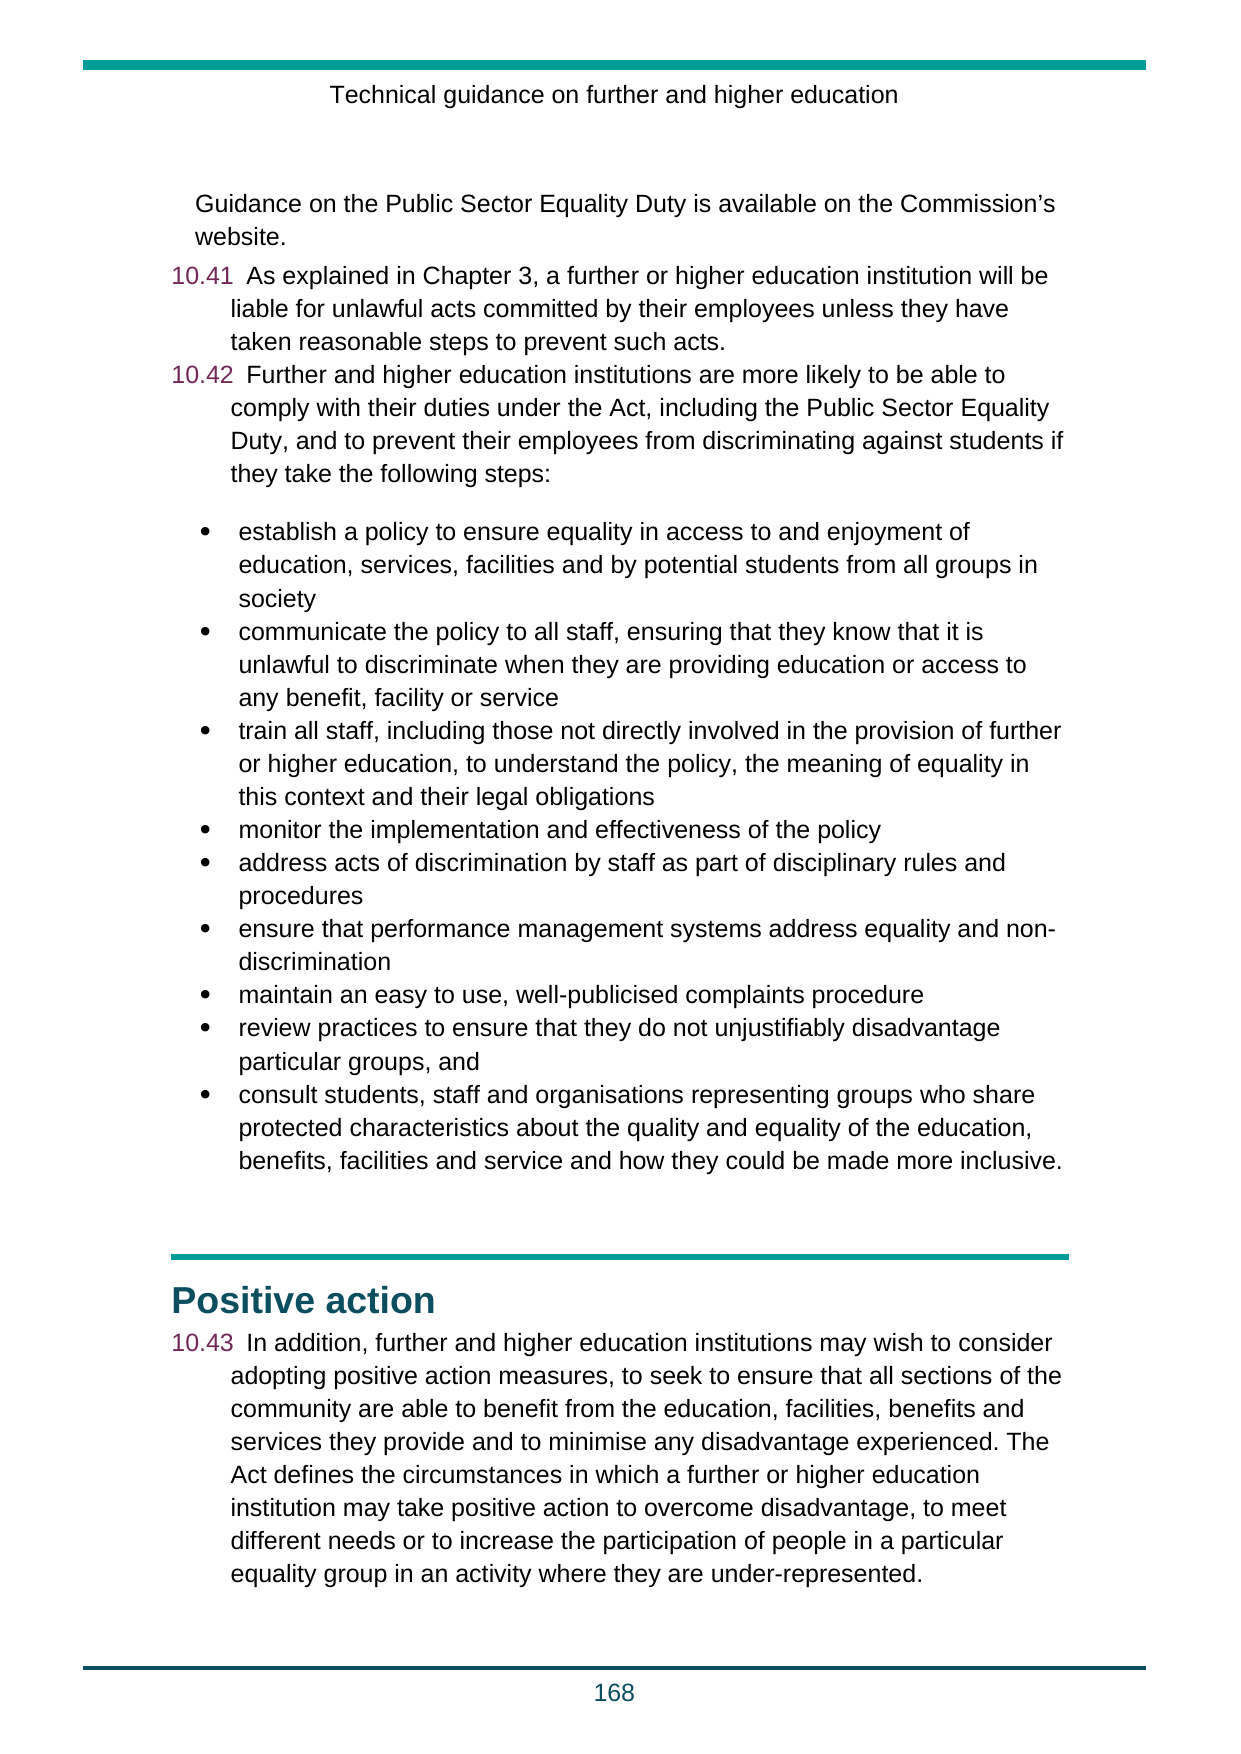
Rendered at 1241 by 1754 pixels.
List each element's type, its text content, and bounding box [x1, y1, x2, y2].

list review practices to ensure that they do not unjustifiably disadvantage particular groups, and [201, 1013, 1069, 1075]
list train all staff, including those not directly involved in the provision of further or higher education, to understand the policy, the meaning of equality in this context and their legal obligations [201, 716, 1069, 811]
list address acts of discrimination by staff as part of disciplinary rules and procedures [201, 848, 1069, 910]
list establish a policy to ensure equality in access to and enjoyment of education, services, facilities and by potential students from all groups in society [201, 517, 1069, 612]
list monitor the implementation and effectiveness of the policy [201, 815, 1069, 844]
list communicate the policy to all staff, ensuring that they know that it is unlawful to discriminate when they are providing education or access to any benefit, facility or service [201, 617, 1069, 711]
list consult students, staff and organisations representing groups who share protected characteristics about the quality and equality of the education, benefits, facilities and service and how they could be made more inclusive. [201, 1079, 1069, 1174]
subtitle Positive action [171, 1260, 1069, 1322]
list Guidance on the Public Sector Equality Duty is available on the Commission’s website. [195, 189, 1069, 251]
list ensure that performance management systems address equality and non-discrimination [201, 914, 1069, 976]
list Further and higher education institutions are more likely to be able to comply with their duties under the Act, including the Public Sector Equality Duty, and to prevent their employees from discriminating against students if they take the following steps: [171, 360, 1069, 488]
list As explained in Chapter 3, a further or higher education institution will be liable for unlawful acts committed by their employees unless they have taken reasonable steps to prevent such acts. [171, 261, 1069, 356]
list maintain an easy to use, well-publicised complaints procedure [201, 980, 1069, 1009]
list In addition, further and higher education institutions may wish to consider adopting positive action measures, to seek to ensure that all sections of the community are able to benefit from the education, facilities, benefits and services they provide and to minimise any disadvantage experienced. The Act defines the circumstances in which a further or higher education institution may take positive action to overcome disadvantage, to meet different needs or to increase the participation of people in a particular equality group in an activity where they are under-represented. [171, 1328, 1069, 1588]
